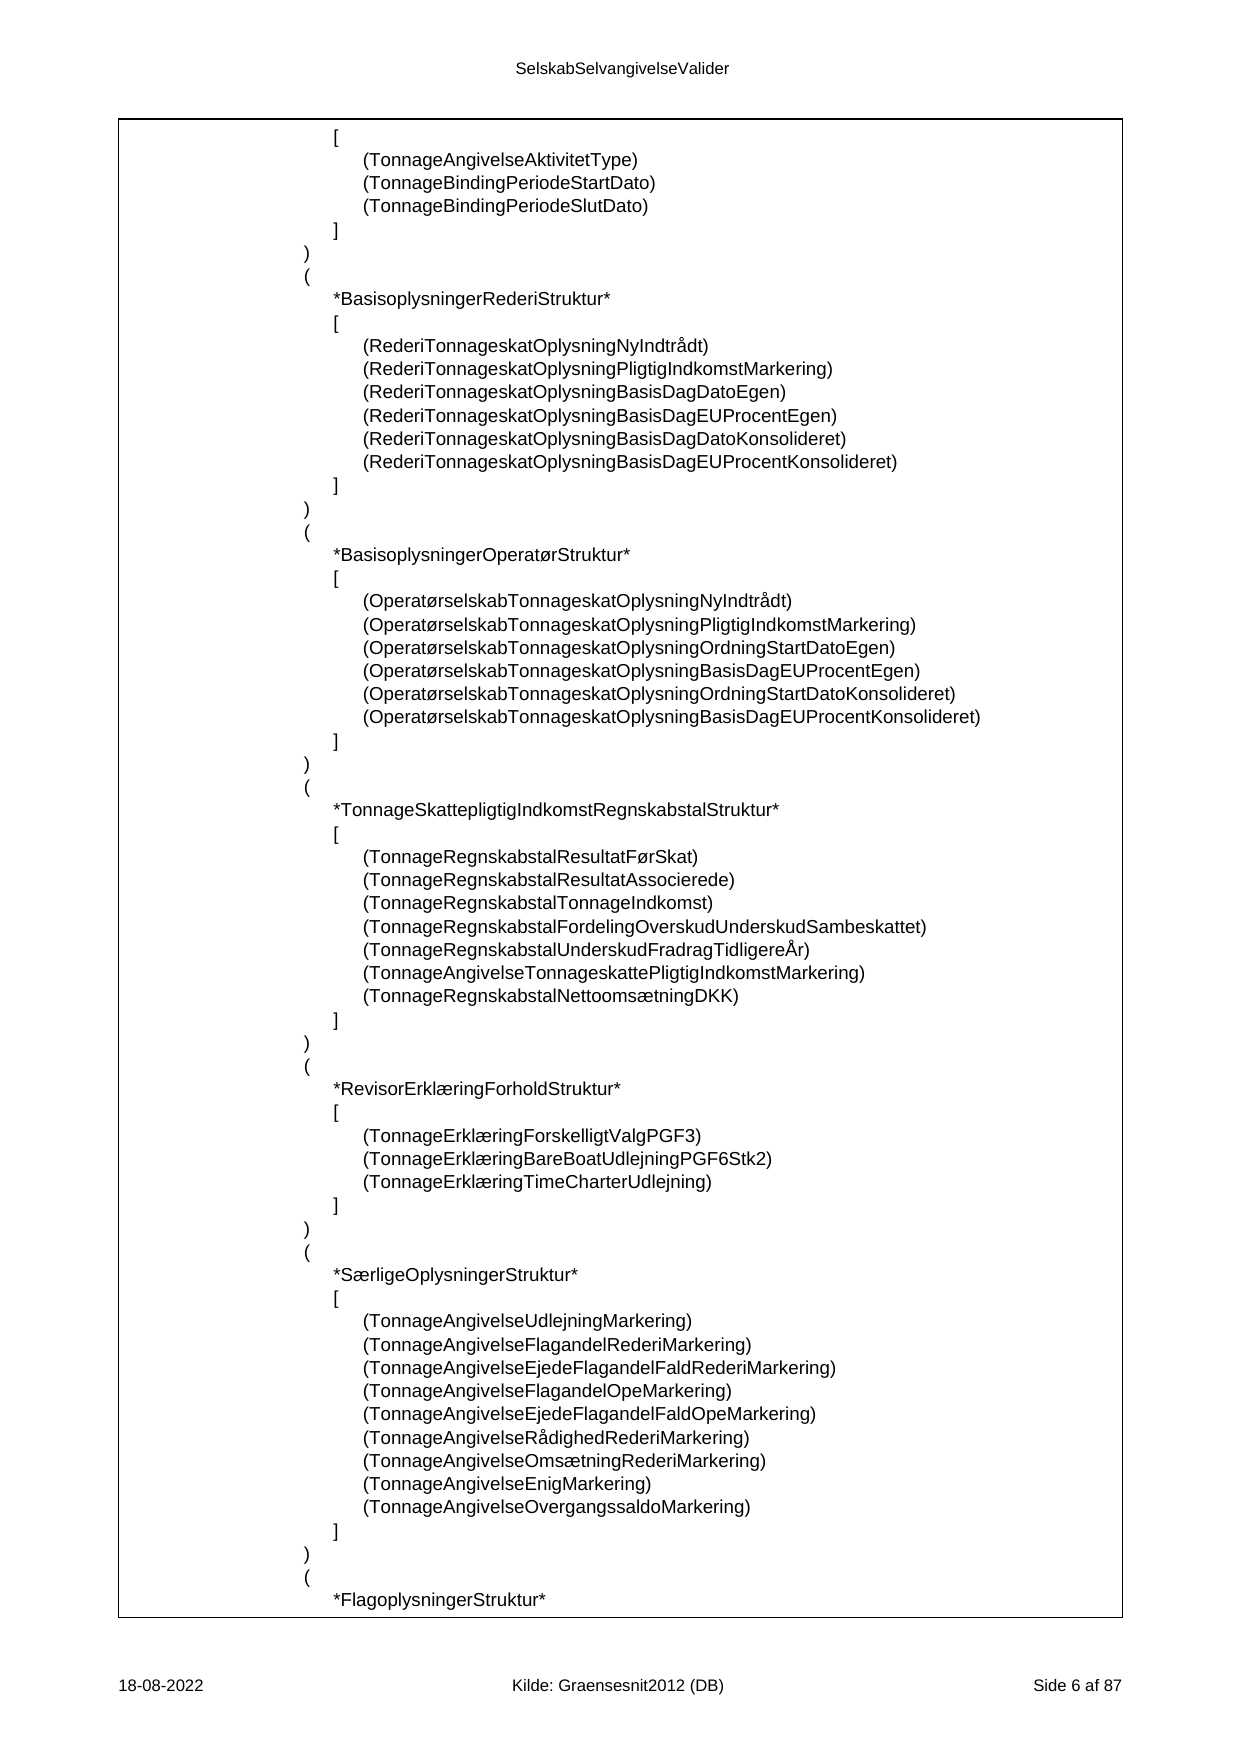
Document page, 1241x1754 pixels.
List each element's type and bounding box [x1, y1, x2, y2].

table_cell [119, 120, 1122, 1617]
